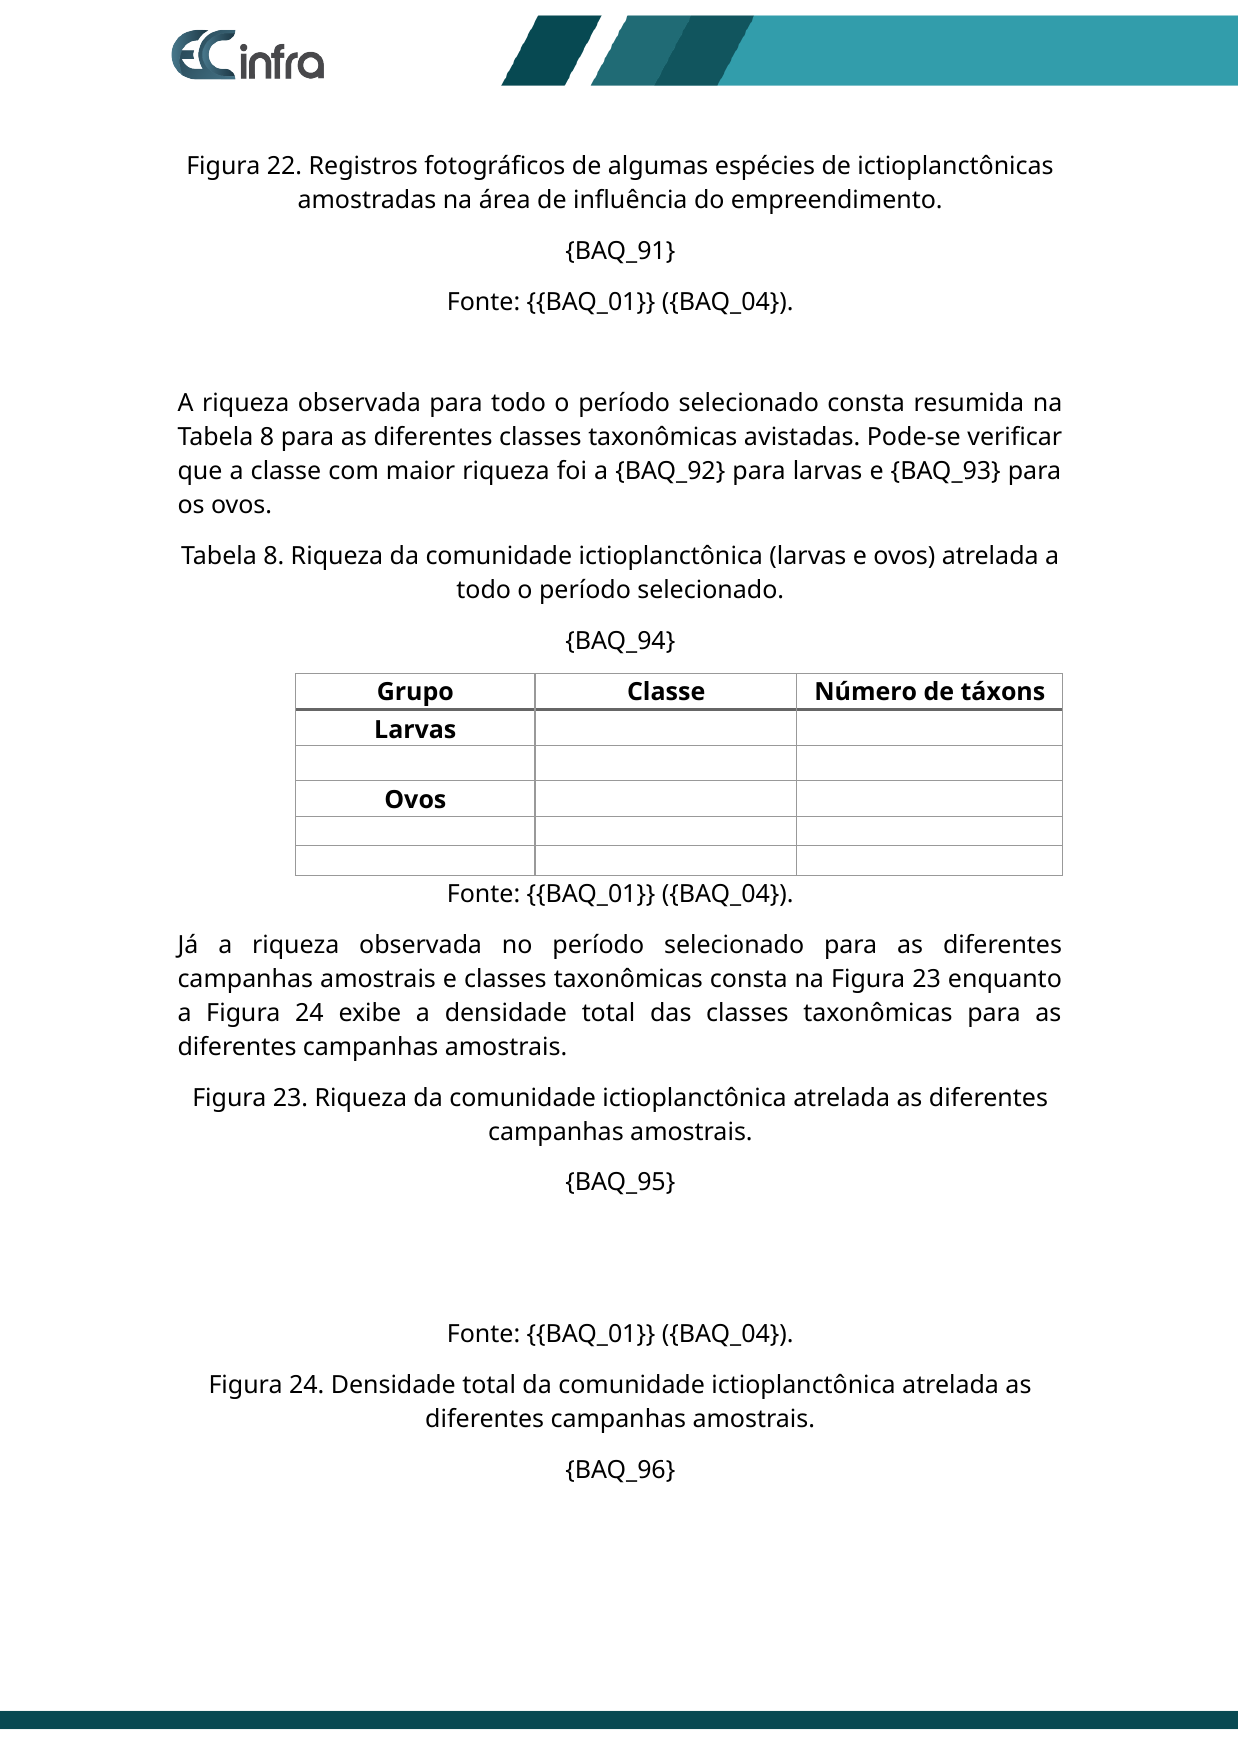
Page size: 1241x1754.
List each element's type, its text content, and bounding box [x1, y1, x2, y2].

text Tabela 8. Riqueza da comunidade ictioplanctônica (larvas e ovos) atrelada a todo o período selecionado. [177, 537, 1063, 606]
table_cell Ovos [296, 781, 534, 816]
table_cell Larvas [296, 711, 534, 745]
table_header Número de táxons [797, 674, 1062, 708]
text {BAQ_94} [177, 622, 1063, 656]
table_cell [797, 846, 1062, 874]
table_cell [797, 781, 1062, 816]
text Já a riqueza observada no período selecionado para as diferentes campanhas amostrais e classes taxonômicas consta na Figura 23 enquanto a Figura 24 exibe a densidade total das classes taxonômicas para as diferentes campanhas amostrais. [177, 926, 1063, 1062]
table_cell [797, 746, 1062, 780]
text {BAQ_91} [177, 232, 1063, 266]
text Fonte: {{BAQ_01}} ({BAQ_04}). [177, 1316, 1063, 1350]
text Figura 22. Registros fotográficos de algumas espécies de ictioplanctônicas amostradas na área de influência do empreendimento. [177, 148, 1063, 216]
table_cell [536, 817, 796, 845]
table_cell [797, 711, 1062, 745]
table_header Grupo [296, 674, 534, 708]
table_cell [296, 817, 534, 845]
table_cell [536, 746, 796, 780]
table_cell [536, 846, 796, 874]
text {BAQ_96} [177, 1452, 1063, 1486]
text {BAQ_95} [177, 1164, 1063, 1198]
table_cell [536, 781, 796, 816]
table_cell [797, 817, 1062, 845]
picture [0, 0, 1238, 1745]
text A riqueza observada para todo o período selecionado consta resumida na Tabela 8 para as diferentes classes taxonômicas avistadas. Pode-se verificar que a classe com maior riqueza foi a {BAQ_92} para larvas e {BAQ_93} para os ovos. [177, 384, 1063, 521]
text Figura 23. Riqueza da comunidade ictioplanctônica atrelada as diferentes campanhas amostrais. [177, 1079, 1063, 1147]
text Fonte: {{BAQ_01}} ({BAQ_04}). [177, 876, 1063, 909]
text Fonte: {{BAQ_01}} ({BAQ_04}). [177, 283, 1063, 317]
text Figura 24. Densidade total da comunidade ictioplanctônica atrelada as diferentes campanhas amostrais. [177, 1367, 1063, 1435]
table_cell [536, 711, 796, 745]
table_cell [296, 846, 534, 874]
table_cell [296, 746, 534, 780]
table_header Classe [536, 674, 796, 708]
